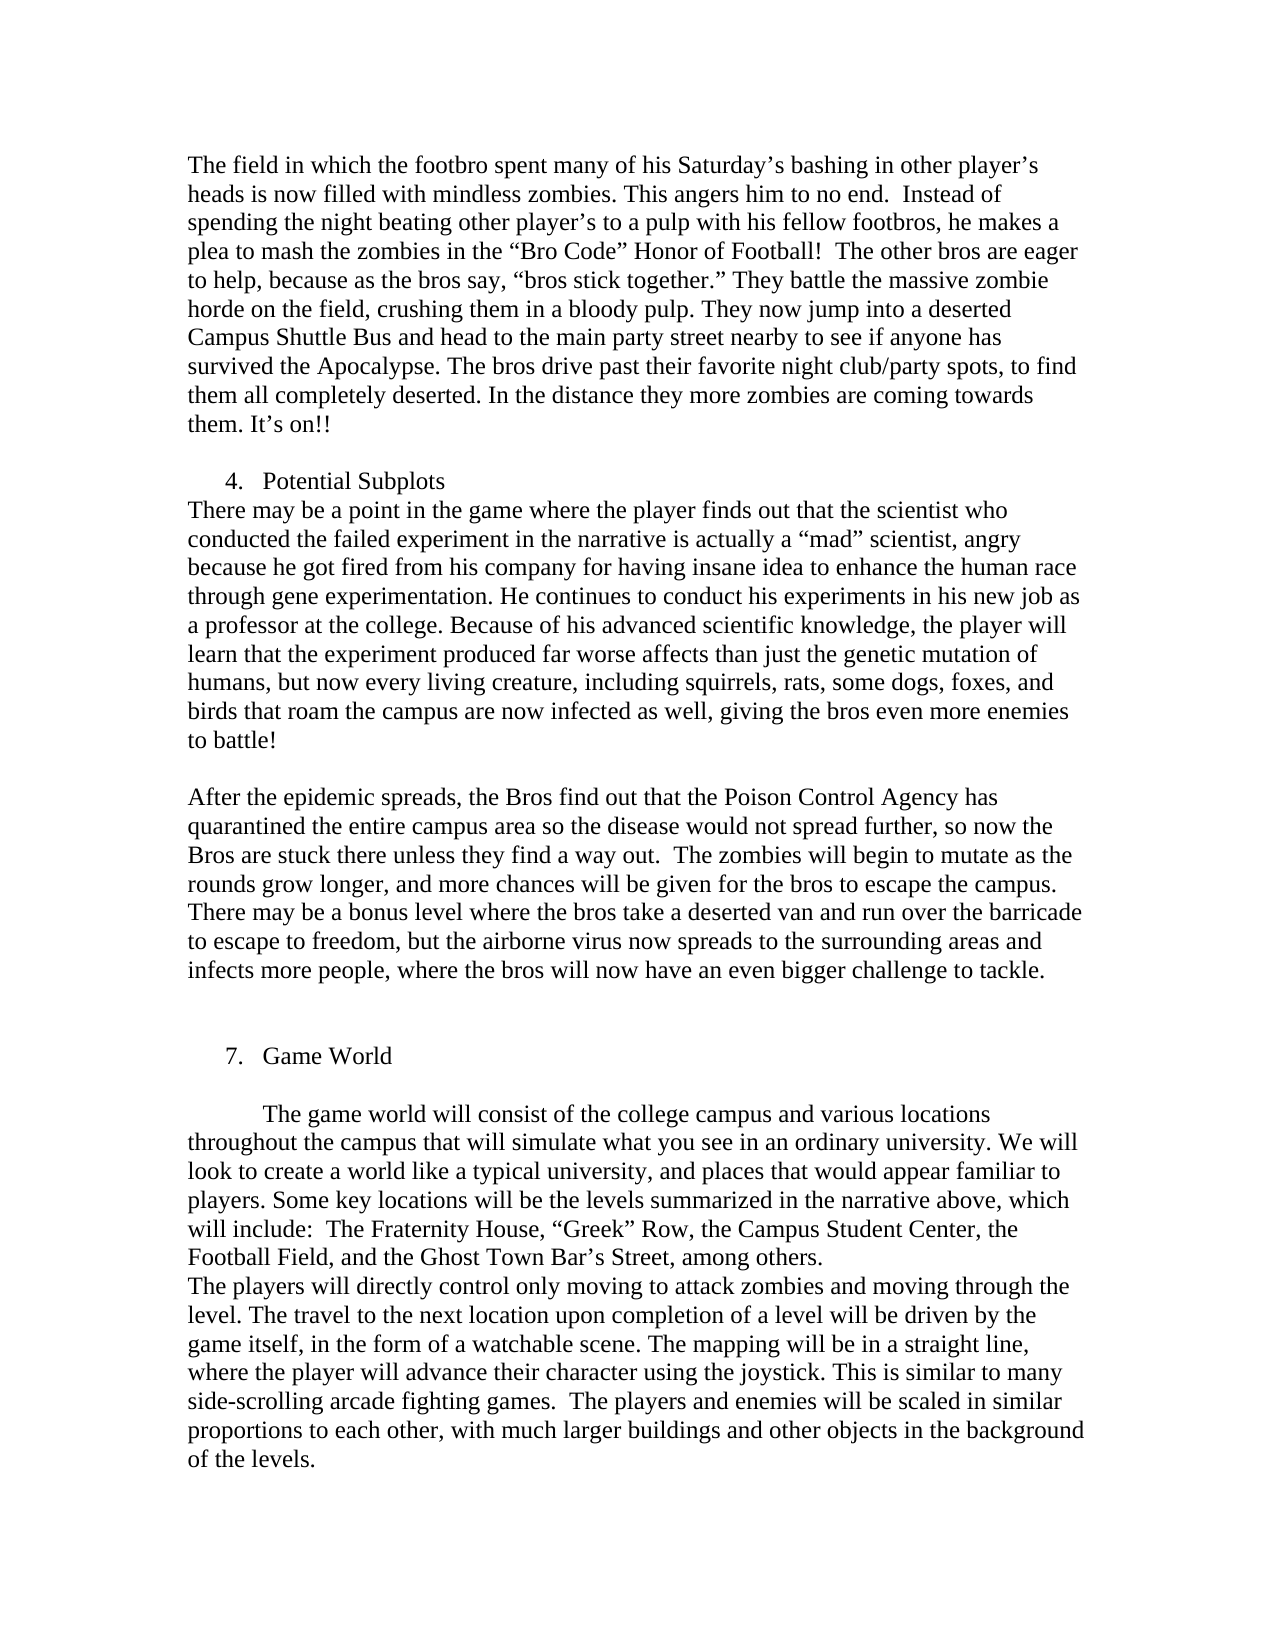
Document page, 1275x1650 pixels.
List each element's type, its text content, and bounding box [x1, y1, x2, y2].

list Potential Subplots [225, 466, 1087, 495]
text There may be a point in the game where the player finds out that the scientist who conducted the failed experiment in the narrative is actually a “mad” scientist, angry because he got fired from his company for having insane idea to enhance the human race through gene experimentation. He continues to conduct his experiments in his new job as a professor at the college. Because of his advanced scientific knowledge, the player will learn that the experiment produced far worse affects than just the genetic mutation of humans, but now every living creature, including squirrels, rats, some dogs, foxes, and birds that roam the campus are now infected as well, giving the bros even more enemies to battle! [187, 495, 1087, 754]
text The players will directly control only moving to attack zombies and moving through the level. The travel to the next location upon completion of a level will be driven by the game itself, in the form of a watchable scene. The mapping will be in a straight line, where the player will advance their character using the joystick. This is similar to many side-scrolling arcade fighting games. The players and enemies will be scaled in similar proportions to each other, with much larger buildings and other objects in the background of the levels. [187, 1271, 1087, 1472]
text The field in which the footbro spent many of his Saturday’s bashing in other player’s heads is now filled with mindless zombies. This angers him to no end. Instead of spending the night beating other player’s to a pulp with his fellow footbros, he makes a plea to mash the zombies in the “Bro Code” Honor of Football! The other bros are eager to help, because as the bros say, “bros stick together.” They battle the massive zombie horde on the field, crushing them in a bloody pulp. They now jump into a deserted Campus Shuttle Bus and head to the main party street nearby to see if anyone has survived the Apocalypse. The bros drive past their favorite night club/party spots, to find them all completely deserted. In the distance they more zombies are coming towards them. It’s on!! [187, 150, 1087, 437]
text After the epidemic spreads, the Bros find out that the Poison Control Agency has quarantined the entire campus area so the disease would not spread further, so now the Bros are stuck there unless they find a way out. The zombies will begin to mutate as the rounds grow longer, and more chances will be given for the bros to escape the campus. There may be a bonus level where the bros take a deserted van and run over the barricade to escape to freedom, but the airborne virus now spreads to the surrounding areas and infects more people, where the bros will now have an even bigger challenge to tackle. [187, 782, 1087, 984]
text The game world will consist of the college campus and various locations throughout the campus that will simulate what you see in an ordinary university. We will look to create a world like a typical university, and places that would appear familiar to players. Some key locations will be the levels summarized in the narrative above, which will include: The Fraternity House, “Greek” Row, the Campus Student Center, the Football Field, and the Ghost Town Bar’s Street, among others. [187, 1099, 1087, 1271]
list Game World [225, 1041, 1087, 1070]
